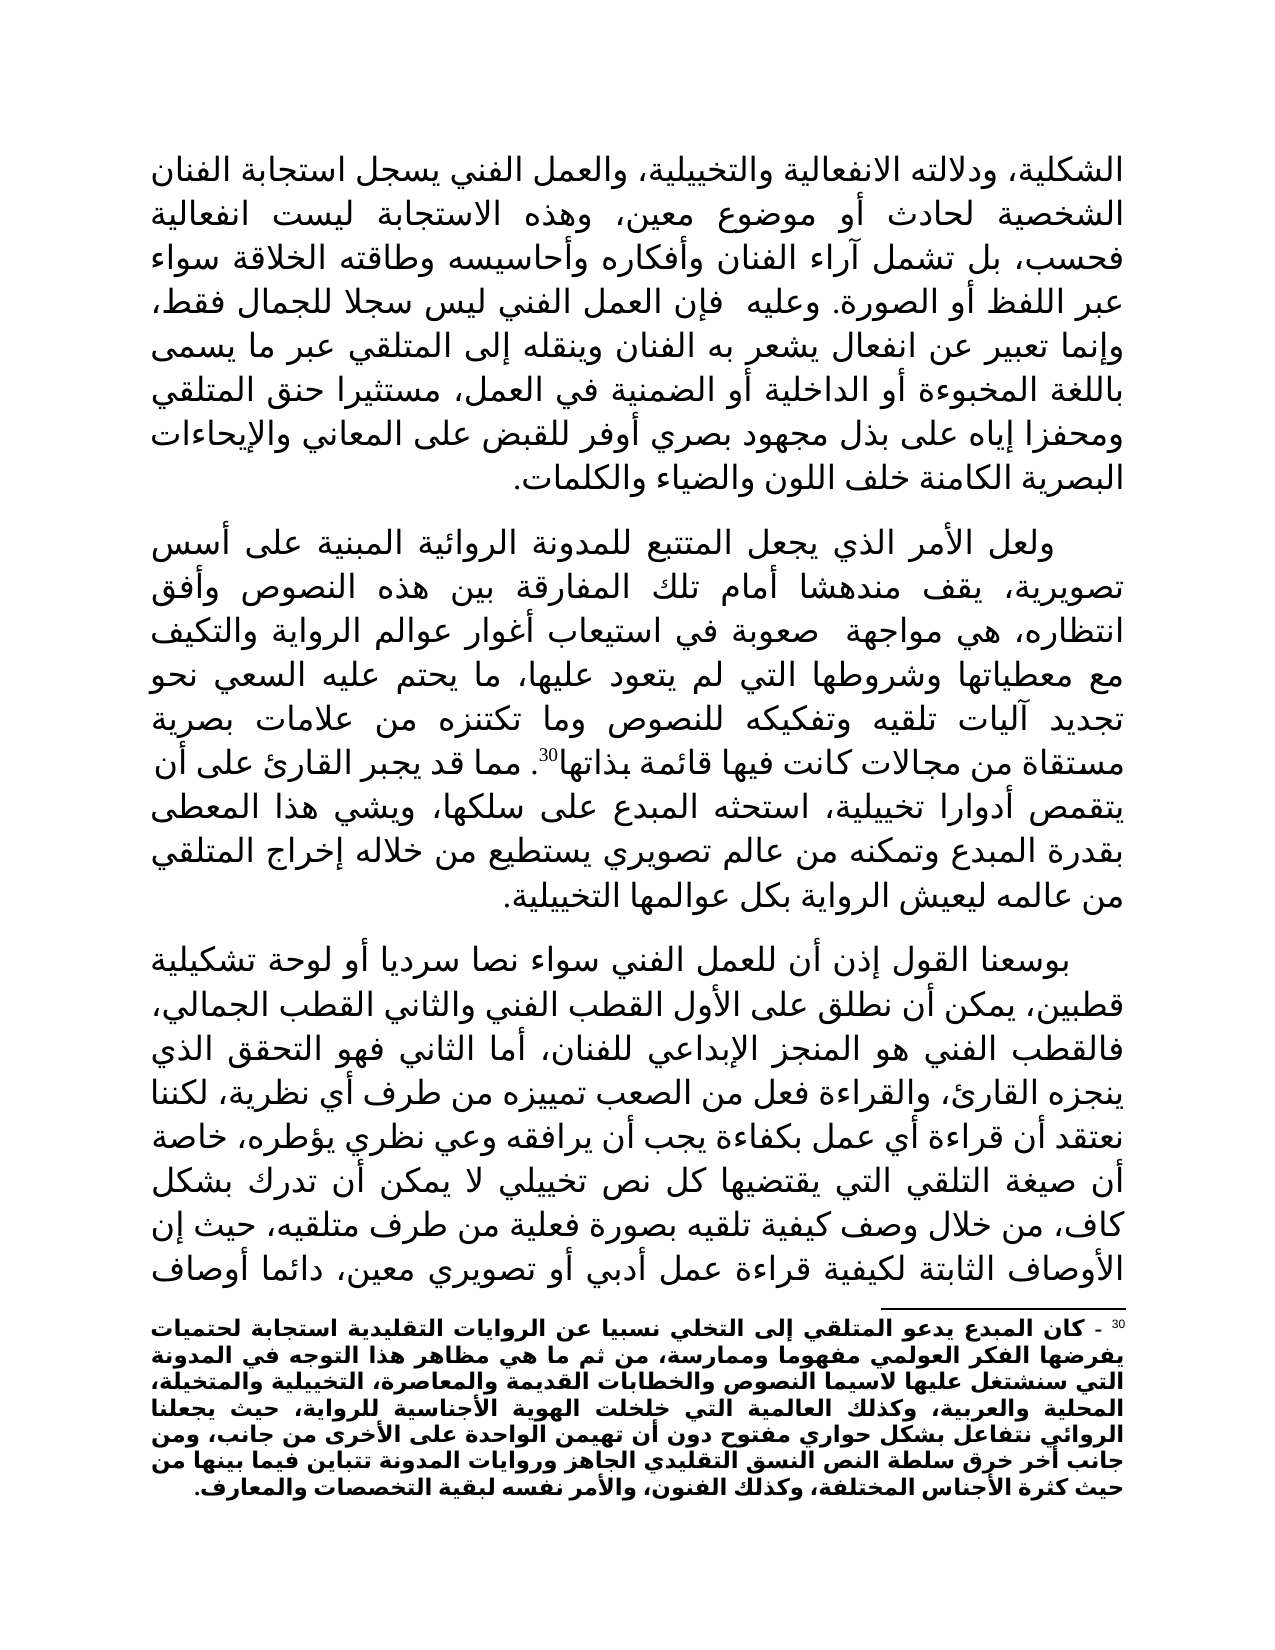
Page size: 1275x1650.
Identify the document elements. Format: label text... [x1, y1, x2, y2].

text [150, 941, 1125, 1287]
text ولعل الأمر الذي يجعل المتتبع للمدونة الروائية المبنية على أسس تصويرية، يقف مندهشا أمام تلك المفارقة بين هذه النصوص وأفق انتظاره، هي مواجهة صعوبة في استيعاب أغوار عوالم الرواية والتكيف مع معطياتها وشروطها التي لم يتعود عليها، ما يحتم عليه السعي نحو تجديد آليات تلقيه وتفكيكه للنصوص وما تكتنزه من علامات بصرية مستقاة من مجالات كانت فيها قائمة بذاتها. مما قد يجبر القارئ على أن يتقمص أدوارا تخييلية، استحثه المبدع على سلكها، ويشي هذا المعطى بقدرة المبدع وتمكنه من عالم تصويري يستطيع من خلاله إخراج المتلقي من عالمه ليعيش الرواية بكل عوالمها التخييلية. [150, 523, 1125, 914]
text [150, 150, 1125, 497]
